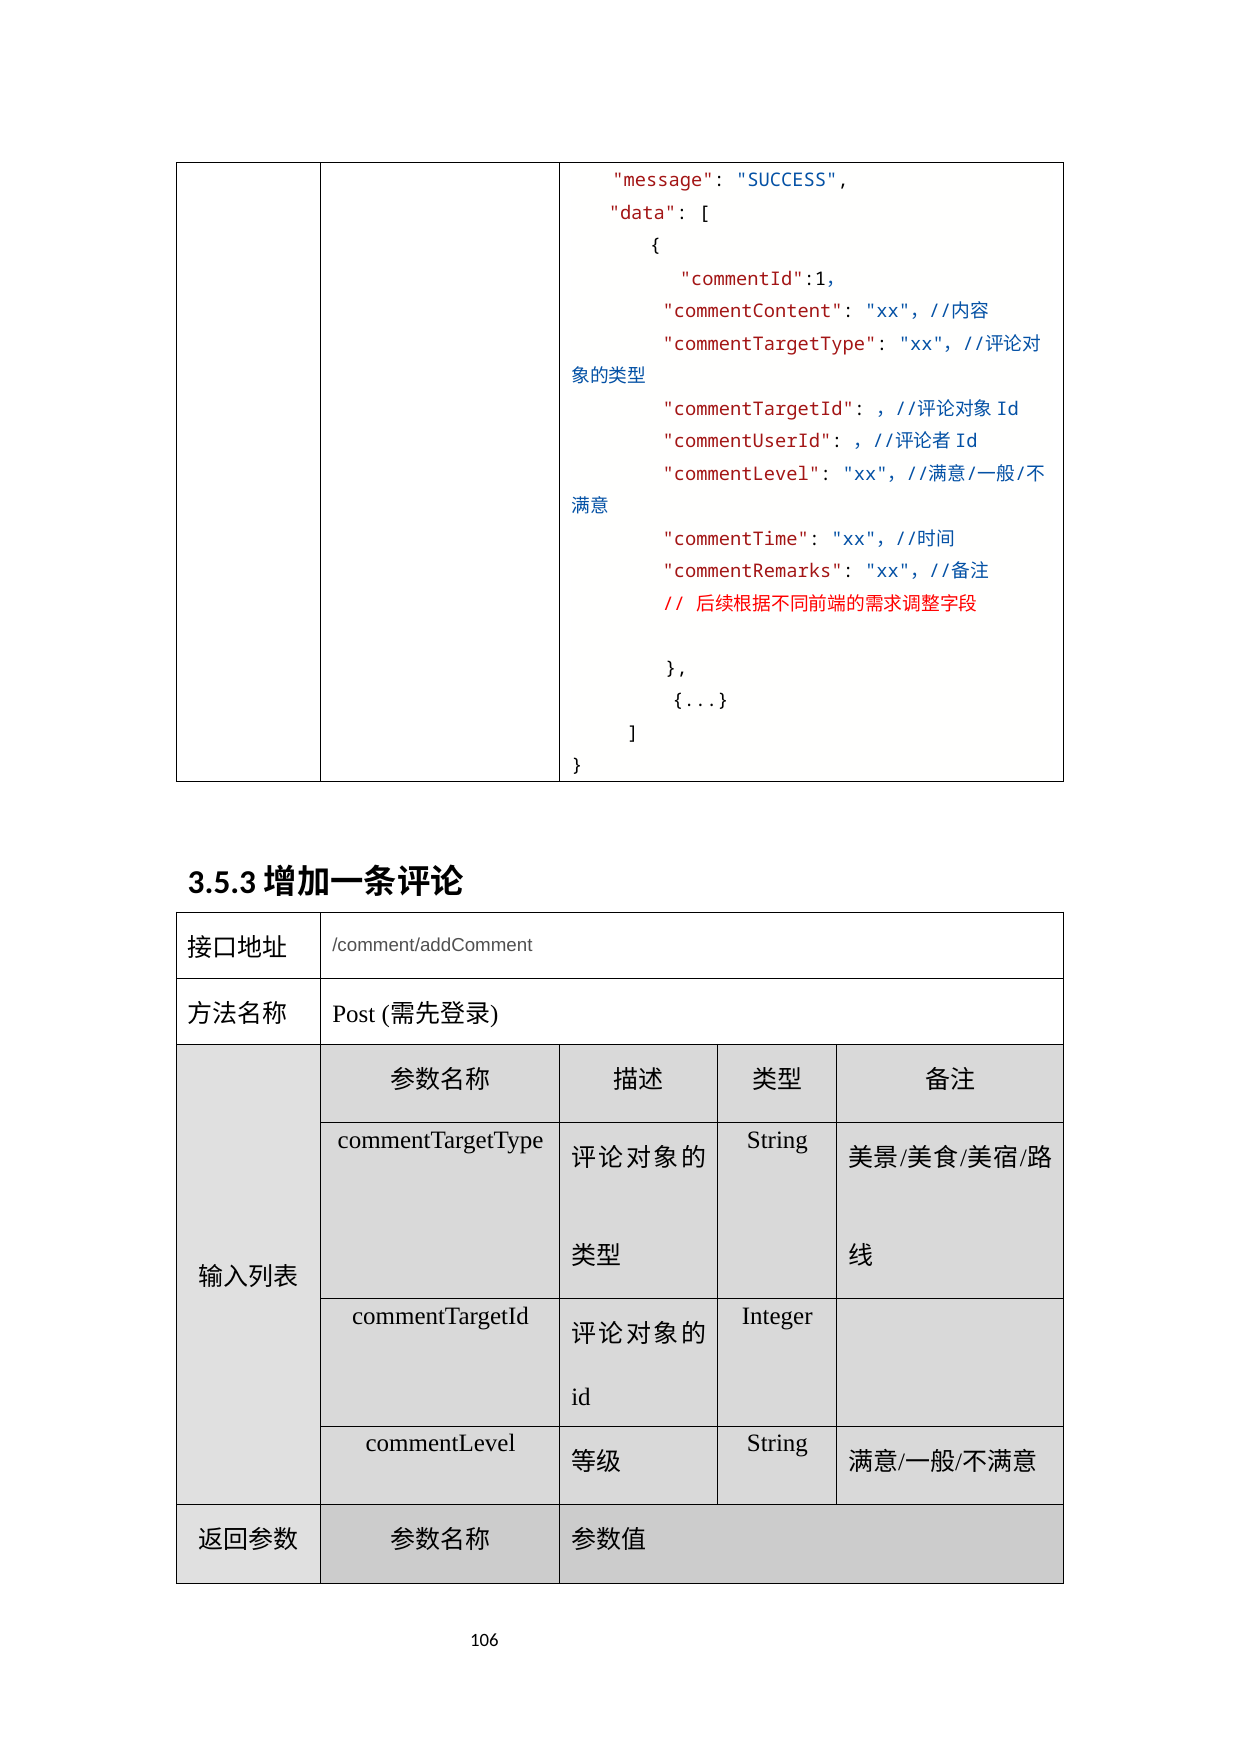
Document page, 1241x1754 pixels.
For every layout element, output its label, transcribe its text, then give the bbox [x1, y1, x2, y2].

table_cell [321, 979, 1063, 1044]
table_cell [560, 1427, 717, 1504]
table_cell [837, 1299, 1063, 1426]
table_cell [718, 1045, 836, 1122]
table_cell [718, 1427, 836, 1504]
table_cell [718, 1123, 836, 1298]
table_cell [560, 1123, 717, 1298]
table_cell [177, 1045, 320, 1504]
text 3.5.3 增加一条评论 [187, 847, 1053, 912]
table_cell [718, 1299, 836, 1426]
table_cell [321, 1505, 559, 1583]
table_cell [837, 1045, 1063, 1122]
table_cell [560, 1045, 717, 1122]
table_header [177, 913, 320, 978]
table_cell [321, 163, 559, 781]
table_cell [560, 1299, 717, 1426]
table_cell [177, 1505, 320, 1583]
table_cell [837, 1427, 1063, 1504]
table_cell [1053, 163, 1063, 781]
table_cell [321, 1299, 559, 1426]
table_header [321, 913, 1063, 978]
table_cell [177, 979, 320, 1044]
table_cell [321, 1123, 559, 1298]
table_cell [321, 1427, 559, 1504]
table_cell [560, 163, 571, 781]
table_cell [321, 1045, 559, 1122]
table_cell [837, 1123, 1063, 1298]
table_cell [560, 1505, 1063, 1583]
